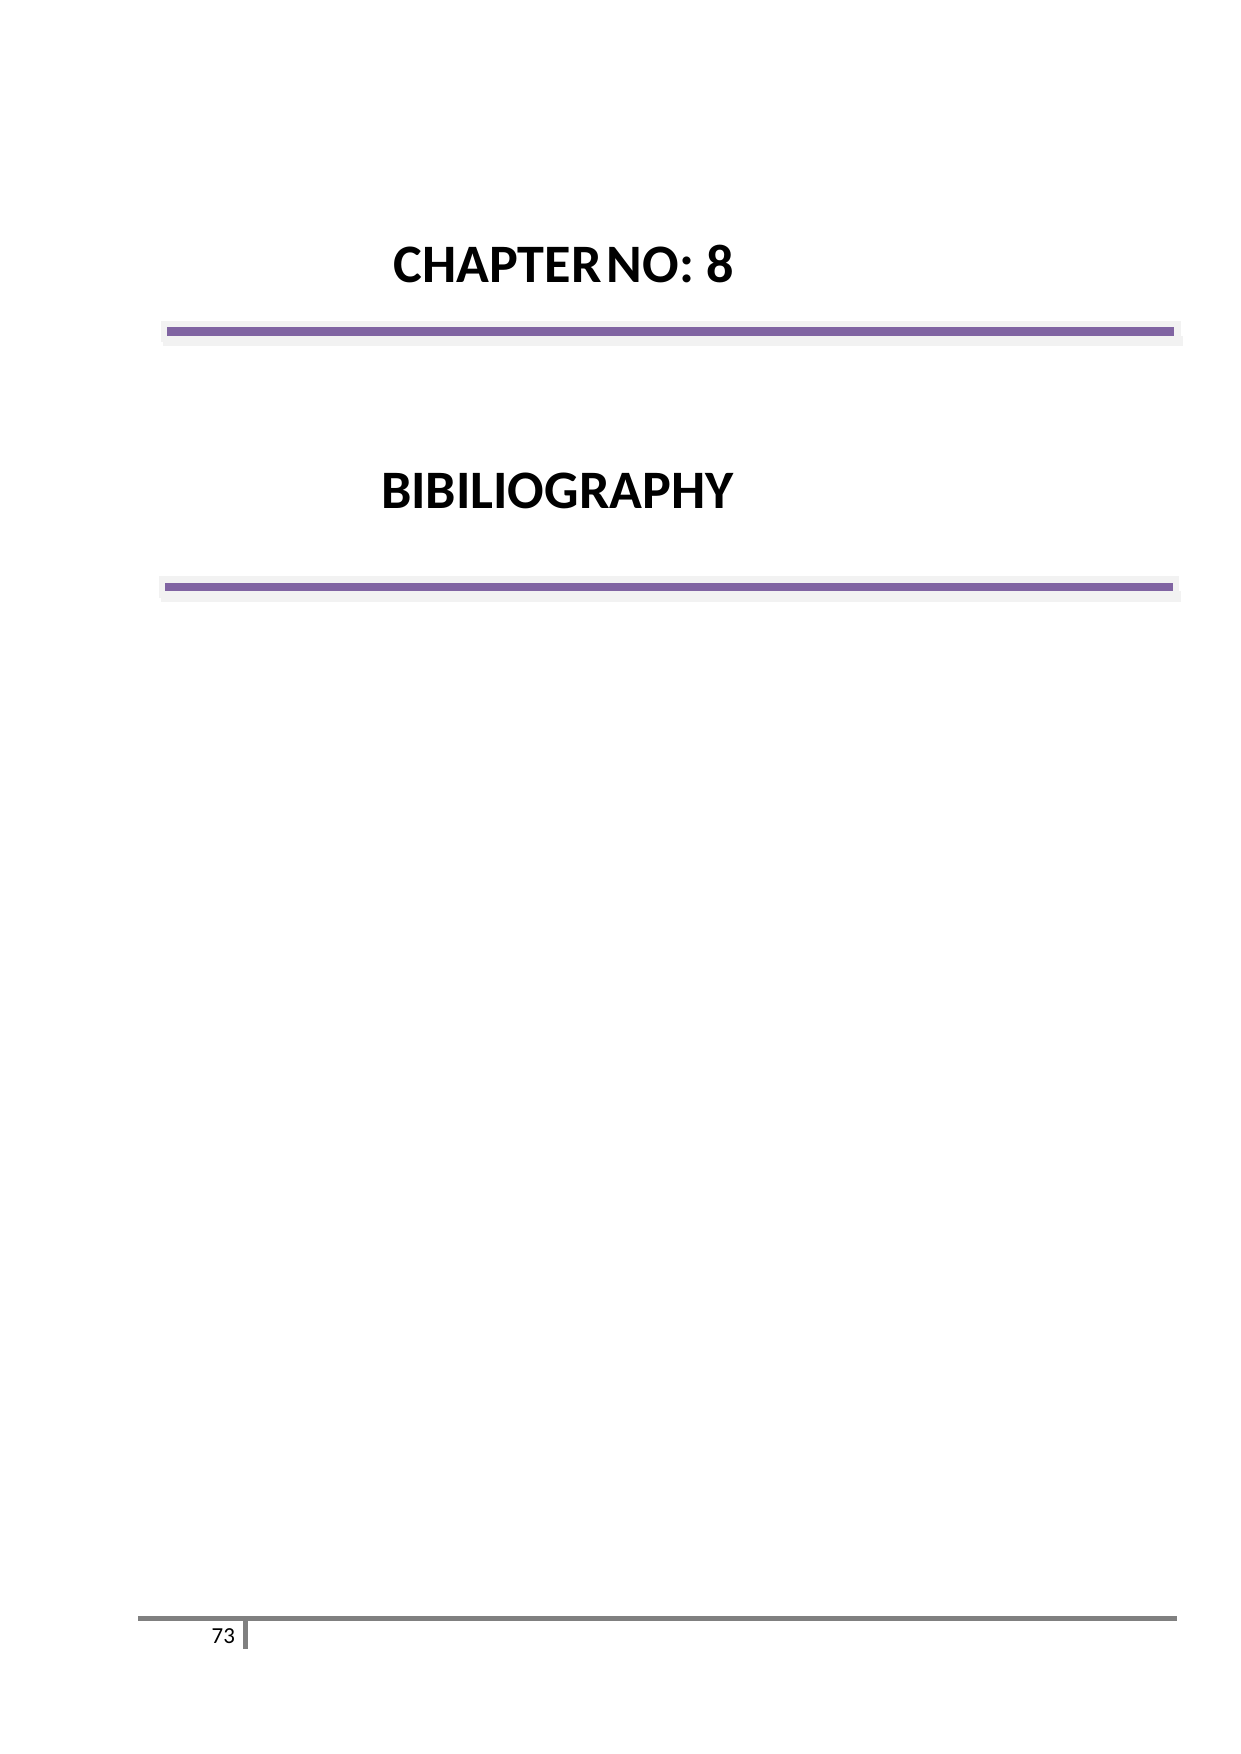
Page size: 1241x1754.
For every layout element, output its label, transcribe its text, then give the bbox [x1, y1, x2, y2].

text CHAPTER NO: 8 [150, 229, 733, 296]
text BIBILIOGRAPHY [150, 456, 733, 522]
